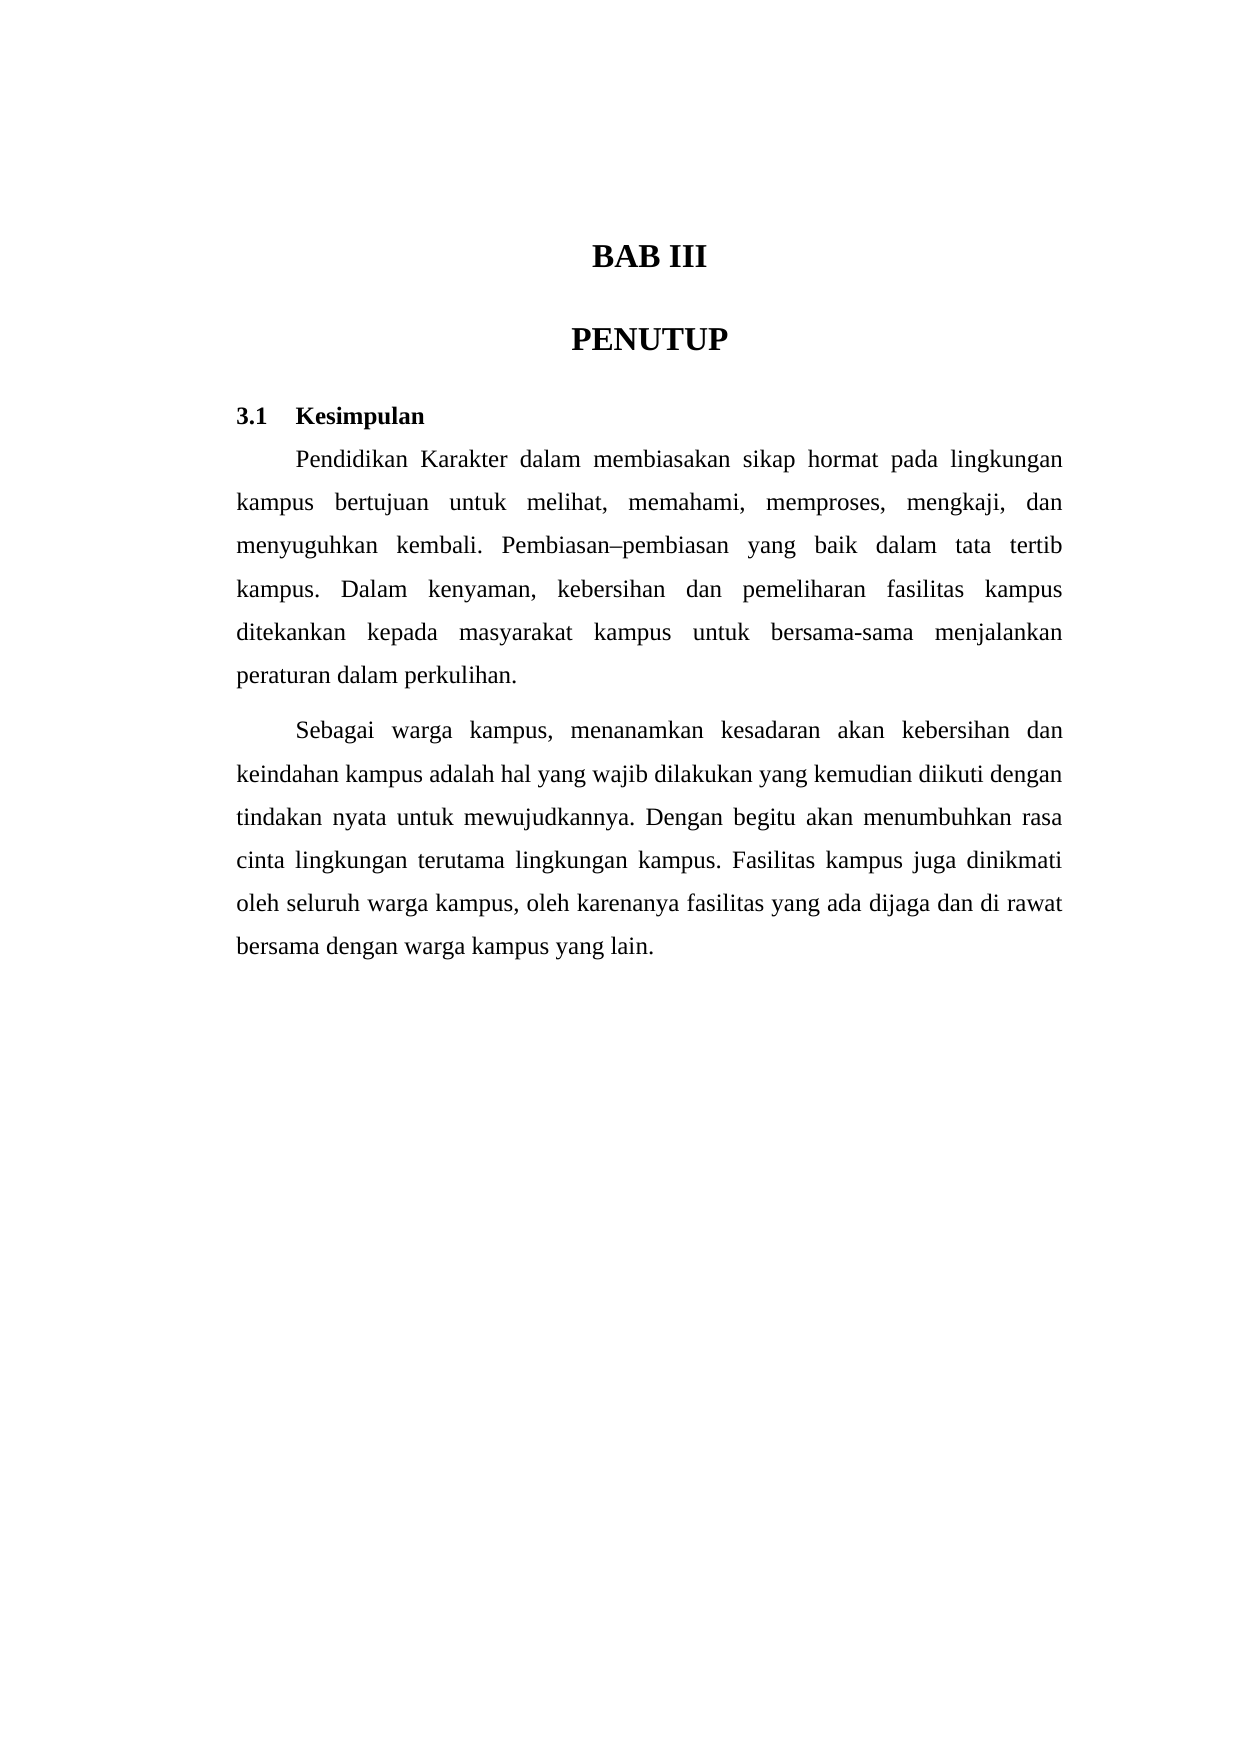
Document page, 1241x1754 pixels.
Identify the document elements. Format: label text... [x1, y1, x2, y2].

list Kesimpulan [236, 401, 1063, 430]
text PENUTUP [236, 319, 1063, 357]
subtitle BAB III [236, 236, 1063, 274]
list Sebagai warga kampus, menanamkan kesadaran akan kebersihan dan keindahan kampus adalah hal yang wajib dilakukan yang kemudian diikuti dengan tindakan nyata untuk mewujudkannya. Dengan begitu akan menumbuhkan rasa cinta lingkungan terutama lingkungan kampus. Fasilitas kampus juga dinikmati oleh seluruh warga kampus, oleh karenanya fasilitas yang ada dijaga dan di rawat bersama dengan warga kampus yang lain. [236, 716, 1063, 960]
list Pendidikan Karakter dalam membiasakan sikap hormat pada lingkungan kampus bertujuan untuk melihat, memahami, memproses, mengkaji, dan menyuguhkan kembali. Pembiasan–pembiasan yang baik dalam tata tertib kampus. Dalam kenyaman, kebersihan dan pemeliharan fasilitas kampus ditekankan kepada masyarakat kampus untuk bersama-sama menjalankan peraturan dalam perkulihan. [236, 444, 1063, 689]
